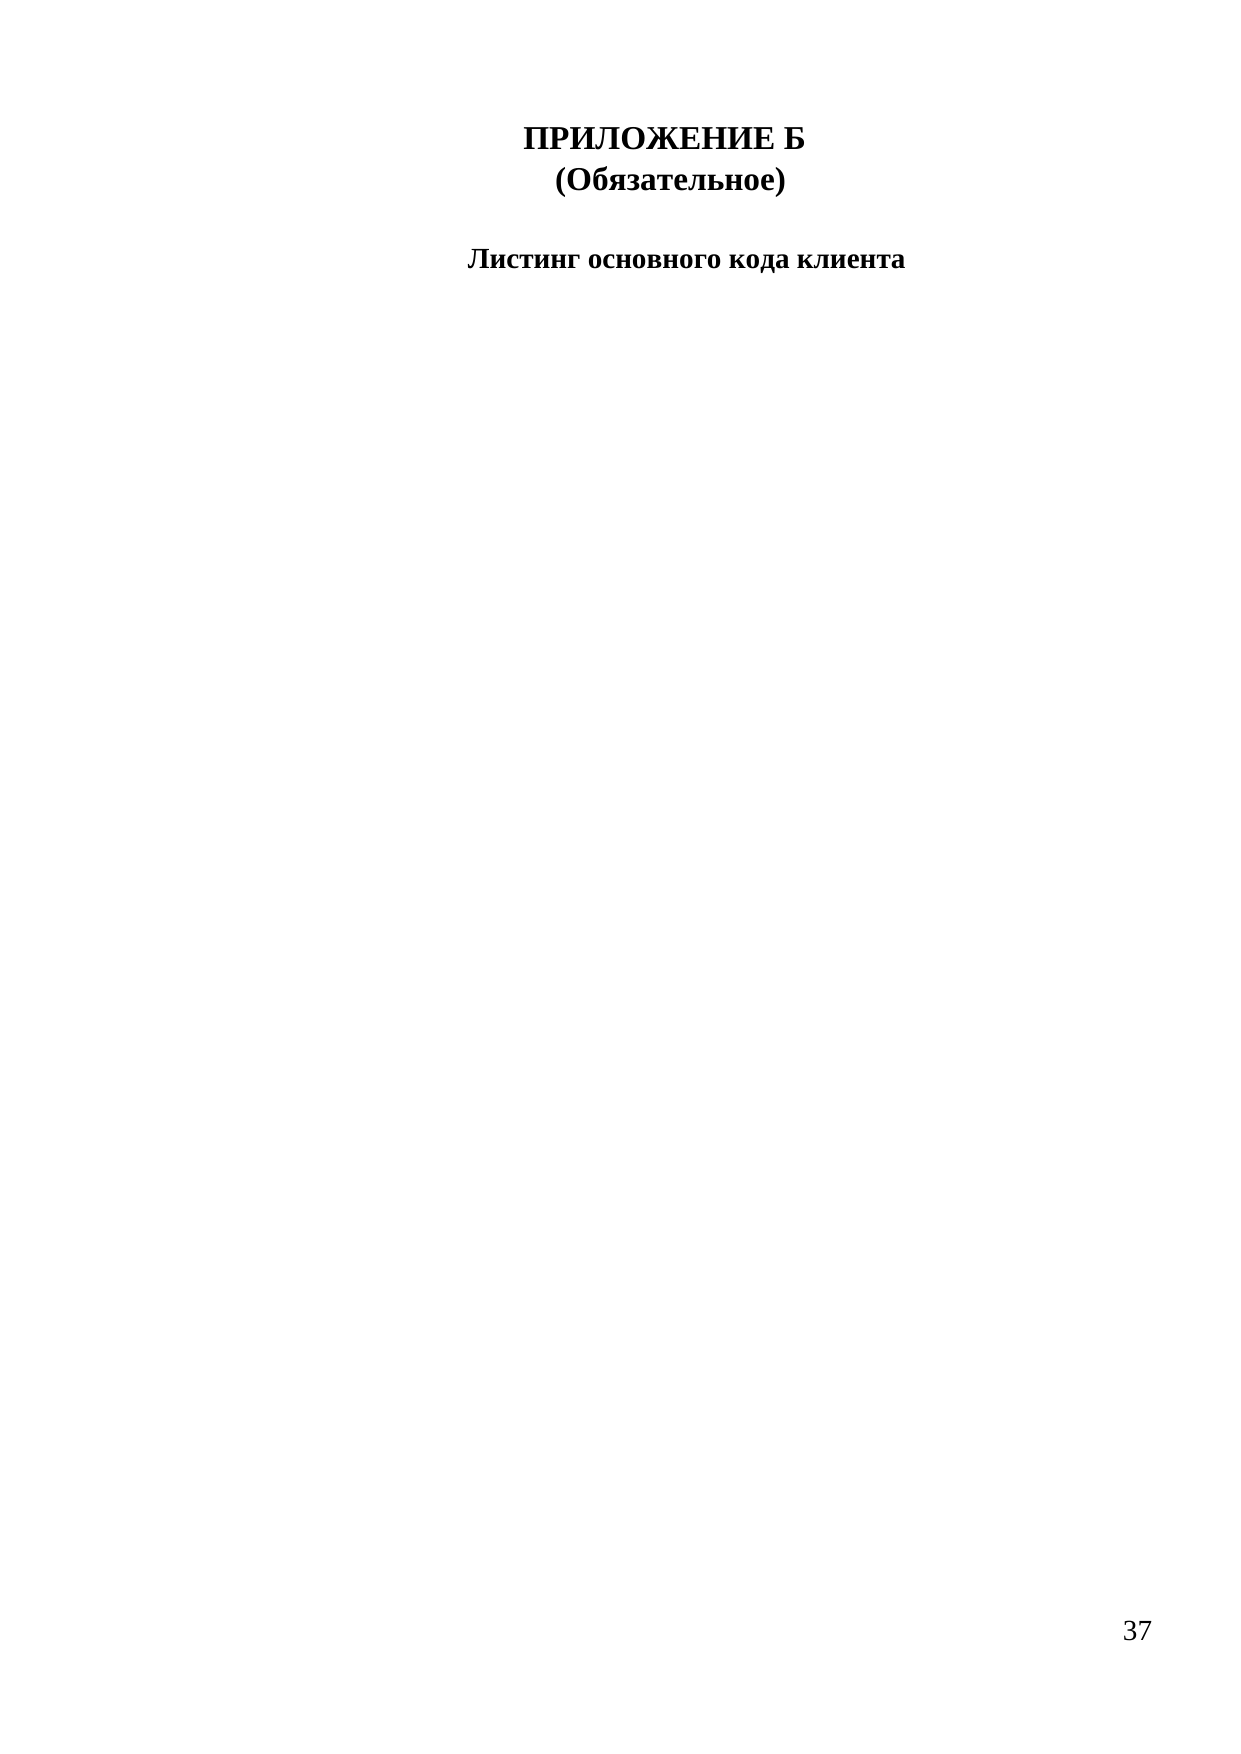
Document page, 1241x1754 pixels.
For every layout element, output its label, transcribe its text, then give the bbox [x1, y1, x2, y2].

subtitle (Обязательное) [177, 159, 1152, 198]
text Листинг основного кода клиента [177, 241, 1152, 275]
subtitle ПРИЛОЖЕНИЕ Б [177, 118, 1152, 156]
